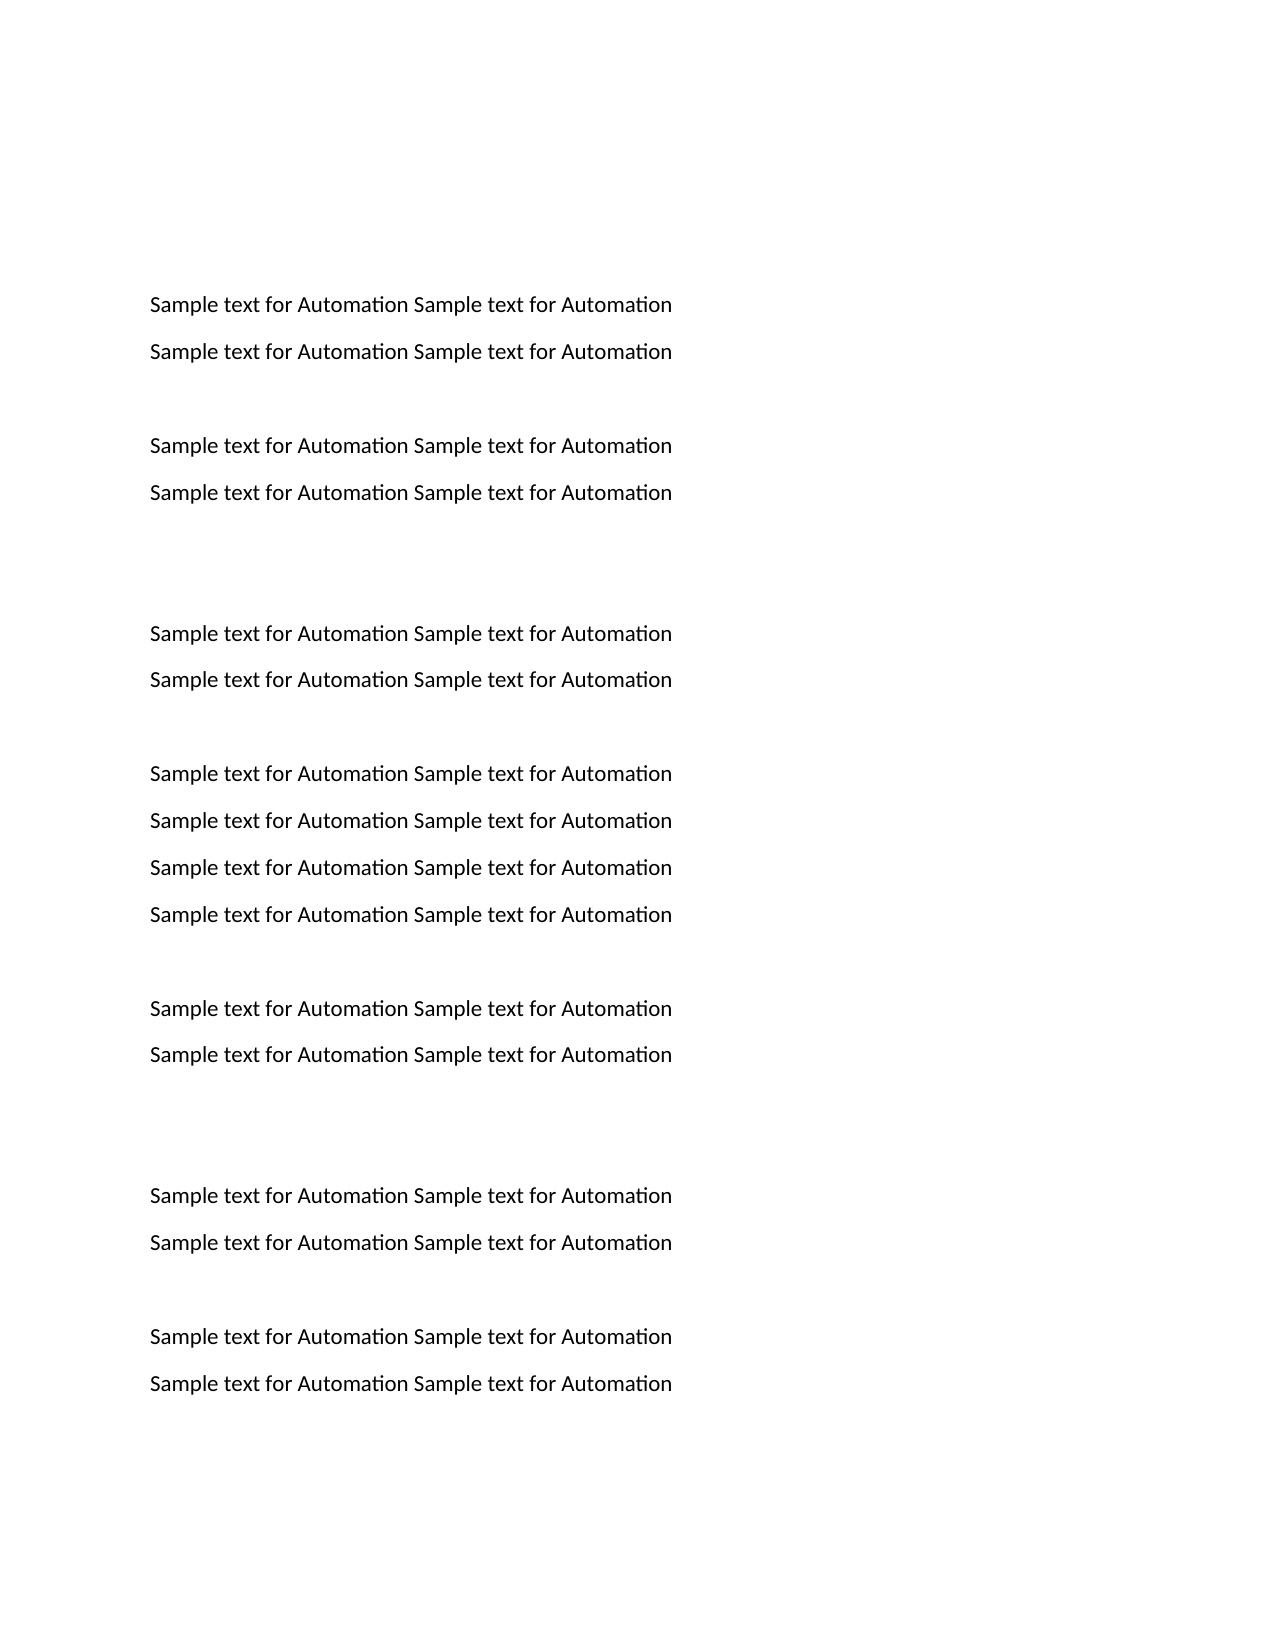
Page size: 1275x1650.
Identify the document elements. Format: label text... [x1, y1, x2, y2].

text Sample text for Automation Sample text for Automation [150, 1041, 1125, 1069]
text Sample text for Automation Sample text for Automation [150, 478, 1125, 506]
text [150, 1228, 1125, 1256]
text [150, 337, 1125, 366]
text Sample text for Automation Sample text for Automation [150, 1181, 1125, 1209]
text Sample text for Automation Sample text for Automation [150, 666, 1125, 694]
text Sample text for Automation Sample text for Automation [150, 853, 1125, 881]
text Sample text for Automation Sample text for Automation [150, 619, 1125, 647]
text Sample text for Automation Sample text for Automation [150, 759, 1125, 787]
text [150, 291, 1125, 319]
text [150, 431, 1125, 459]
text Sample text for Automation Sample text for Automation [150, 900, 1125, 928]
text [150, 1322, 1125, 1350]
text Sample text for Automation Sample text for Automation [150, 994, 1125, 1022]
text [150, 1369, 1125, 1397]
text Sample text for Automation Sample text for Automation [150, 806, 1125, 834]
